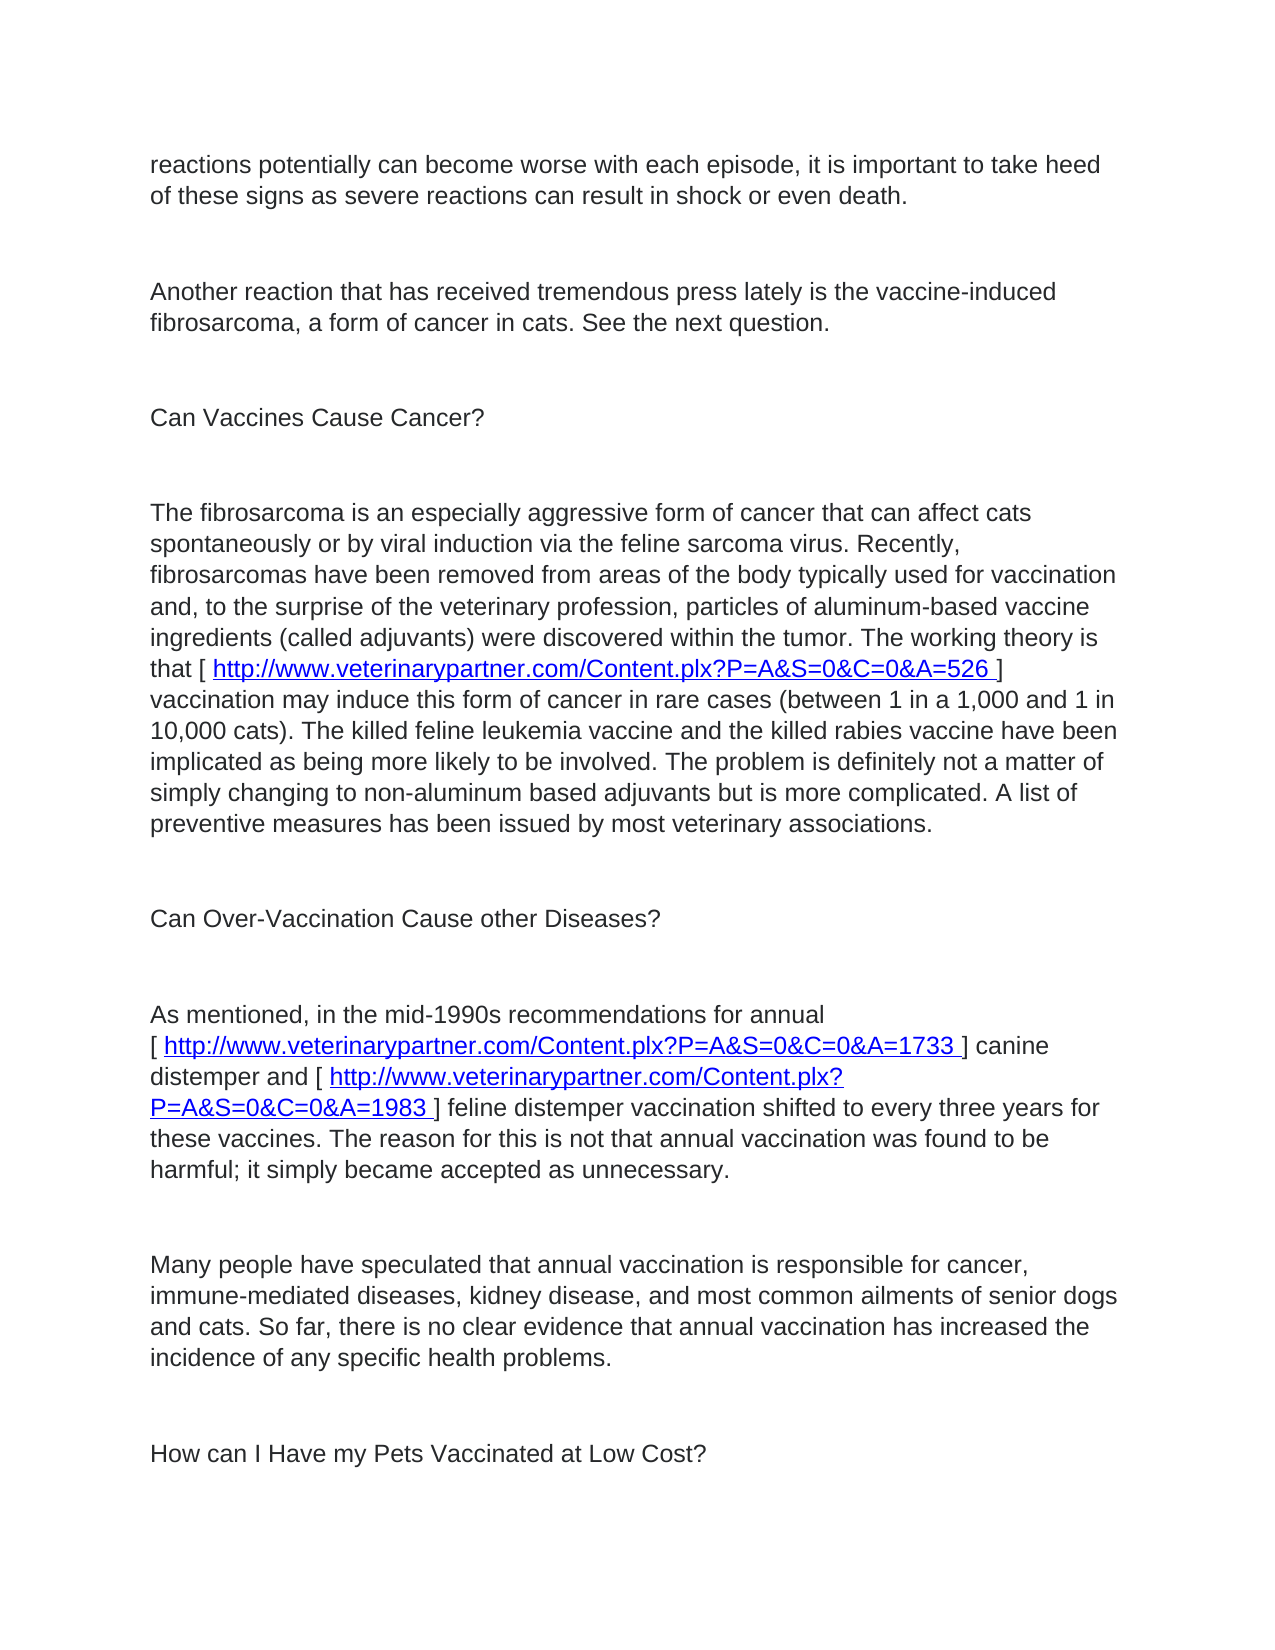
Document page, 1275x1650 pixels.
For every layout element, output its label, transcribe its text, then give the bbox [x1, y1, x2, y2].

text Many people have speculated that annual vaccination is responsible for cancer, immune-mediated diseases, kidney disease, and most common ailments of senior dogs and cats. So far, there is no clear evidence that annual vaccination has increased the incidence of any specific health problems. [150, 1250, 1125, 1372]
text The fibrosarcoma is an especially aggressive form of cancer that can affect cats spontaneously or by viral induction via the feline sarcoma virus. Recently, fibrosarcomas have been removed from areas of the body typically used for vaccination and, to the surprise of the veterinary profession, particles of aluminum-based vaccine ingredients (called adjuvants) were discovered within the tumor. The working theory is that [ http://www.veterinarypartner.com/Content.plx?P=A&S=0&C=0&A=526 ] vaccination may induce this form of cancer in rare cases (between 1 in a 1,000 and 1 in 10,000 cats). The killed feline leukemia vaccine and the killed rabies vaccine have been implicated as being more likely to be involved. The problem is definitely not a matter of simply changing to non-aluminum based adjuvants but is more complicated. A list of preventive measures has been issued by most veterinary associations. [150, 498, 1125, 837]
text Can Over-Vaccination Cause other Diseases? [150, 904, 1125, 933]
text How can I Have my Pets Vaccinated at Low Cost? [150, 1439, 1125, 1467]
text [150, 150, 1125, 210]
text Can Vaccines Cause Cancer? [150, 403, 1125, 432]
text As mentioned, in the mid-1990s recommendations for annual [ http://www.veterinarypartner.com/Content.plx?P=A&S=0&C=0&A=1733 ] canine distemper and [ http://www.veterinarypartner.com/Content.plx?P=A&S=0&C=0&A=1983 ] feline distemper vaccination shifted to every three years for these vaccines. The reason for this is not that annual vaccination was found to be harmful; it simply became accepted as unnecessary. [150, 999, 1125, 1183]
text Another reaction that has received tremendous press lately is the vaccine-induced fibrosarcoma, a form of cancer in cats. See the next question. [150, 276, 1125, 336]
